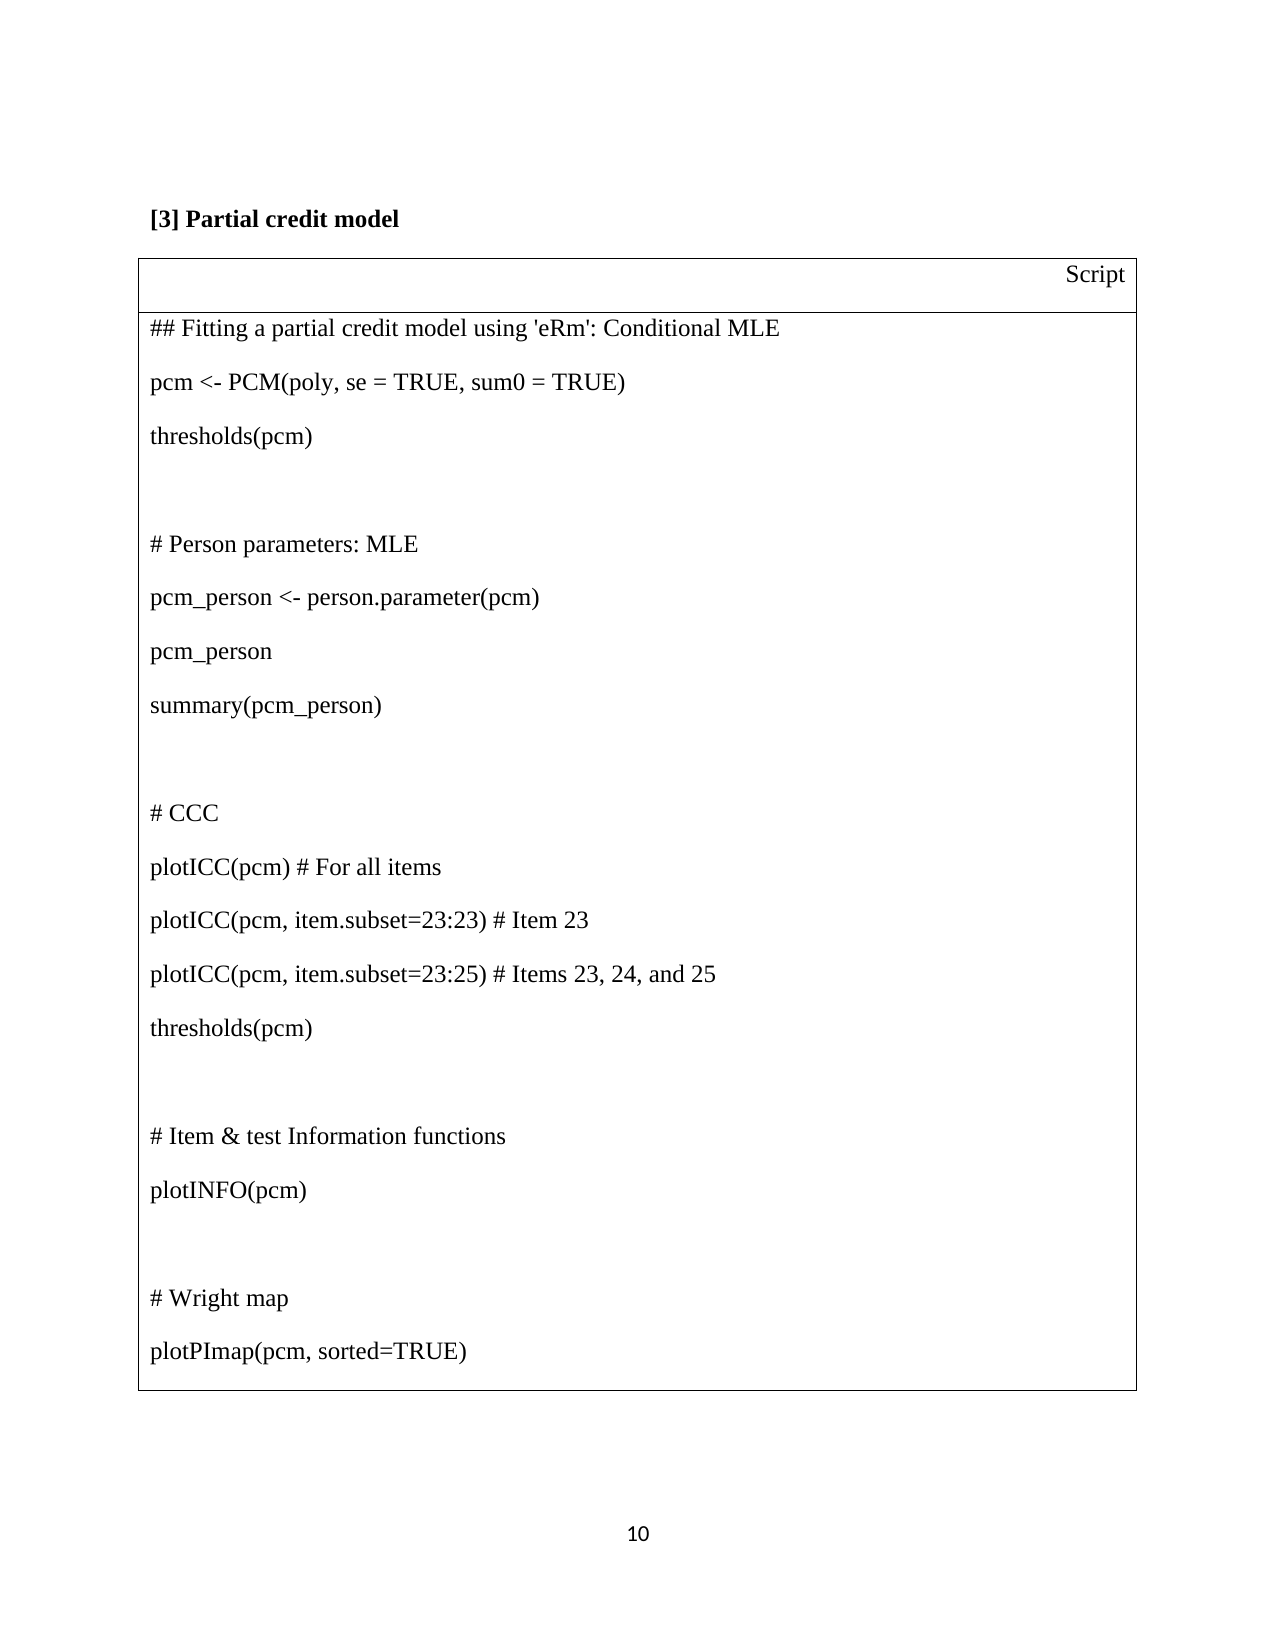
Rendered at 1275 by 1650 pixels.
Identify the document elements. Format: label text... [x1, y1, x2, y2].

table_header Script [139, 259, 1136, 312]
text [3] Partial credit model [150, 204, 1125, 233]
table_cell ## Fitting a partial credit model using 'eRm': Conditional MLE pcm <- PCM(poly, se = TRUE, sum0 = TRUE) thresholds(pcm) # Person parameters: MLE pcm_person <- person.parameter(pcm) pcm_person summary(pcm_person) # CCC plotICC(pcm) # For all items plotICC(pcm, item.subset=23:23) # Item 23 plotICC(pcm, item.subset=23:25) # Items 23, 24, and 25 thresholds(pcm) # Item & test Information functions plotINFO(pcm) # Wright map plotPImap(pcm, sorted=TRUE) [139, 313, 1136, 1390]
